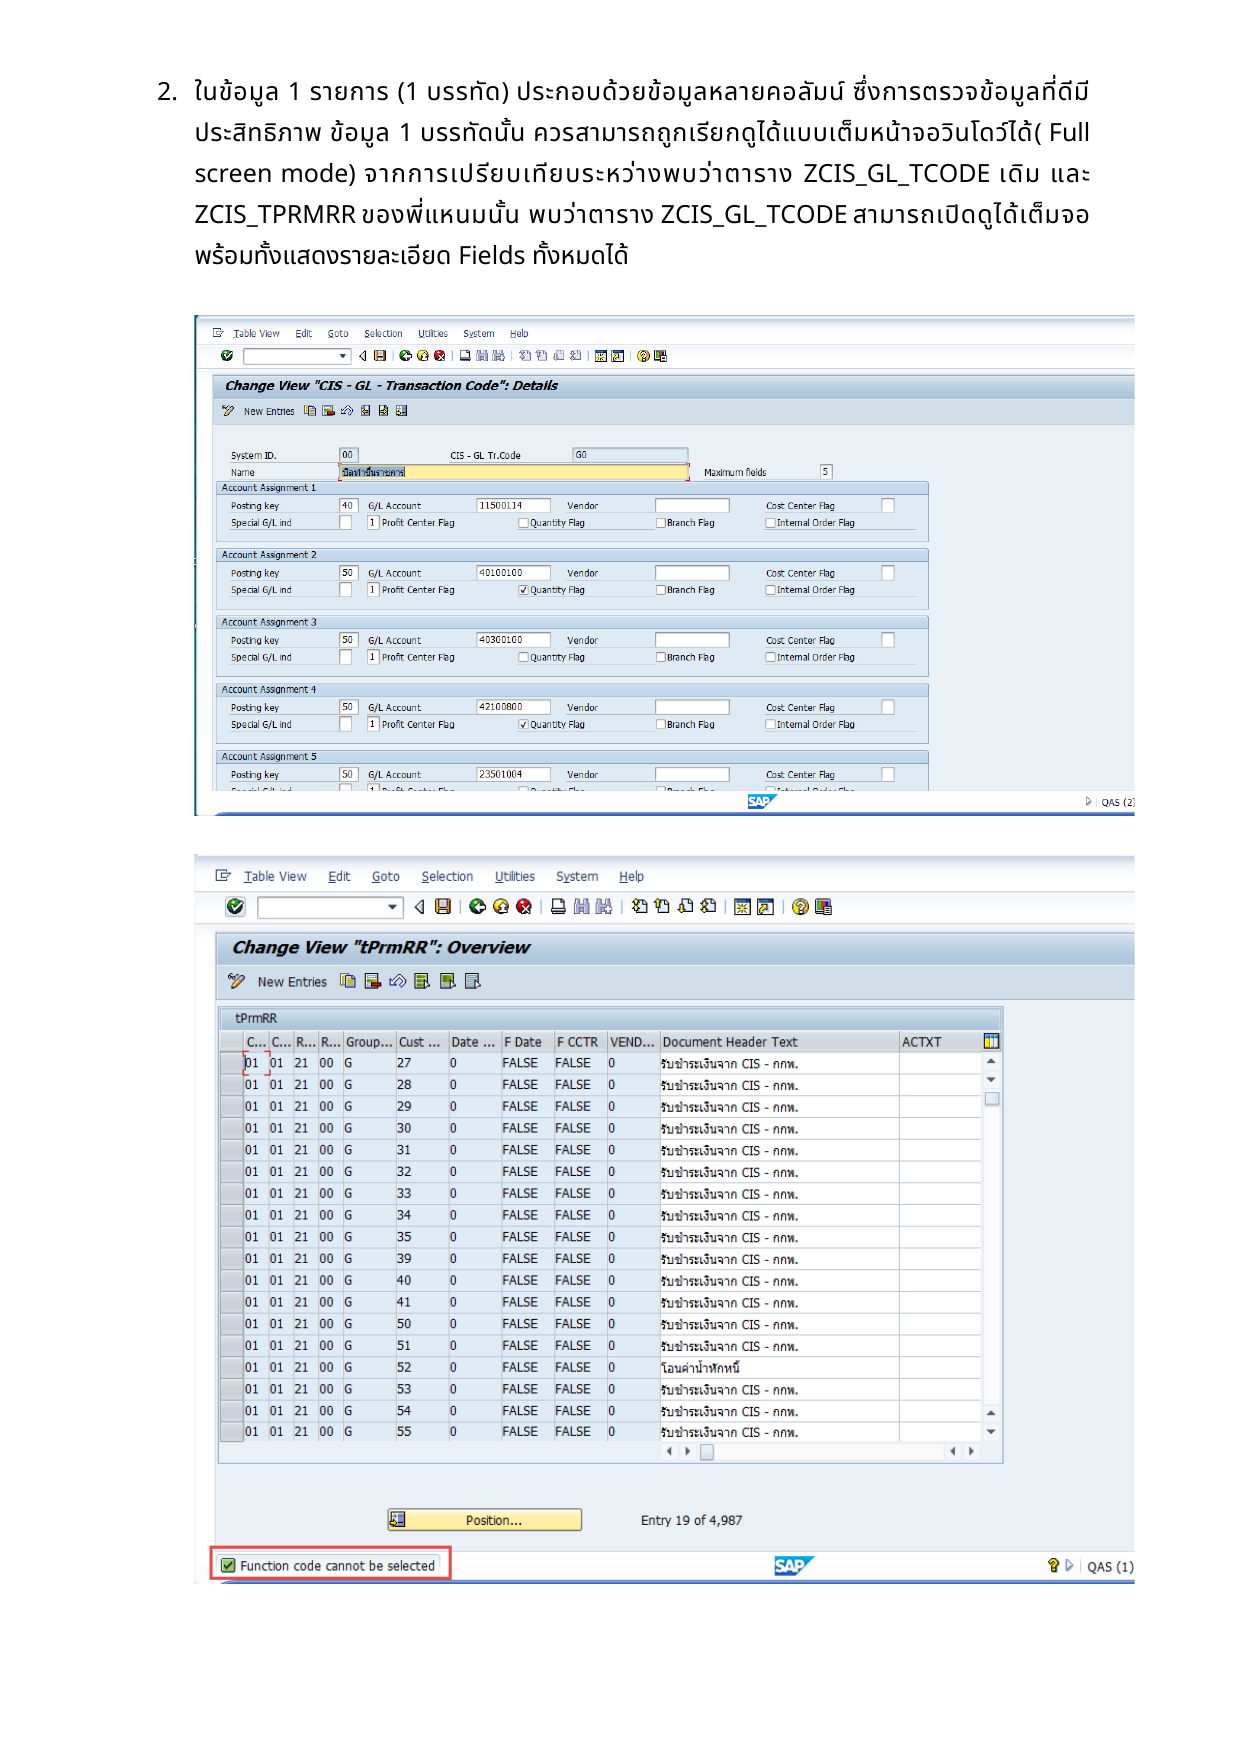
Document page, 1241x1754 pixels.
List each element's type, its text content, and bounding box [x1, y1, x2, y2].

list ในข้อมูล 1 รายการ (1 บรรทัด) ประกอบด้วยข้อมูลหลายคอลัมน์ ซึ่งการตรวจข้อมูลที่ดีมีประสิทธิภาพ ข้อมูล 1 บรรทัดนั้น ควรสามารถถูกเรียกดูได้แบบเต็มหน้าจอวินโดว์ได้( Full screen mode) จากการเปรียบเทียบระหว่างพบว่าตาราง ZCIS_GL_TCODE เดิม และ ZCIS_TPRMRRของพี่แหนมนั้น พบว่าตารางZCIS_GL_TCODEสามารถเปิดดูได้เต็มจอพร้อมทั้งแสดงรายละเอียด Fields ทั้งหมดได้ [157, 74, 1090, 276]
picture [194, 315, 1135, 816]
picture [194, 854, 1135, 1584]
